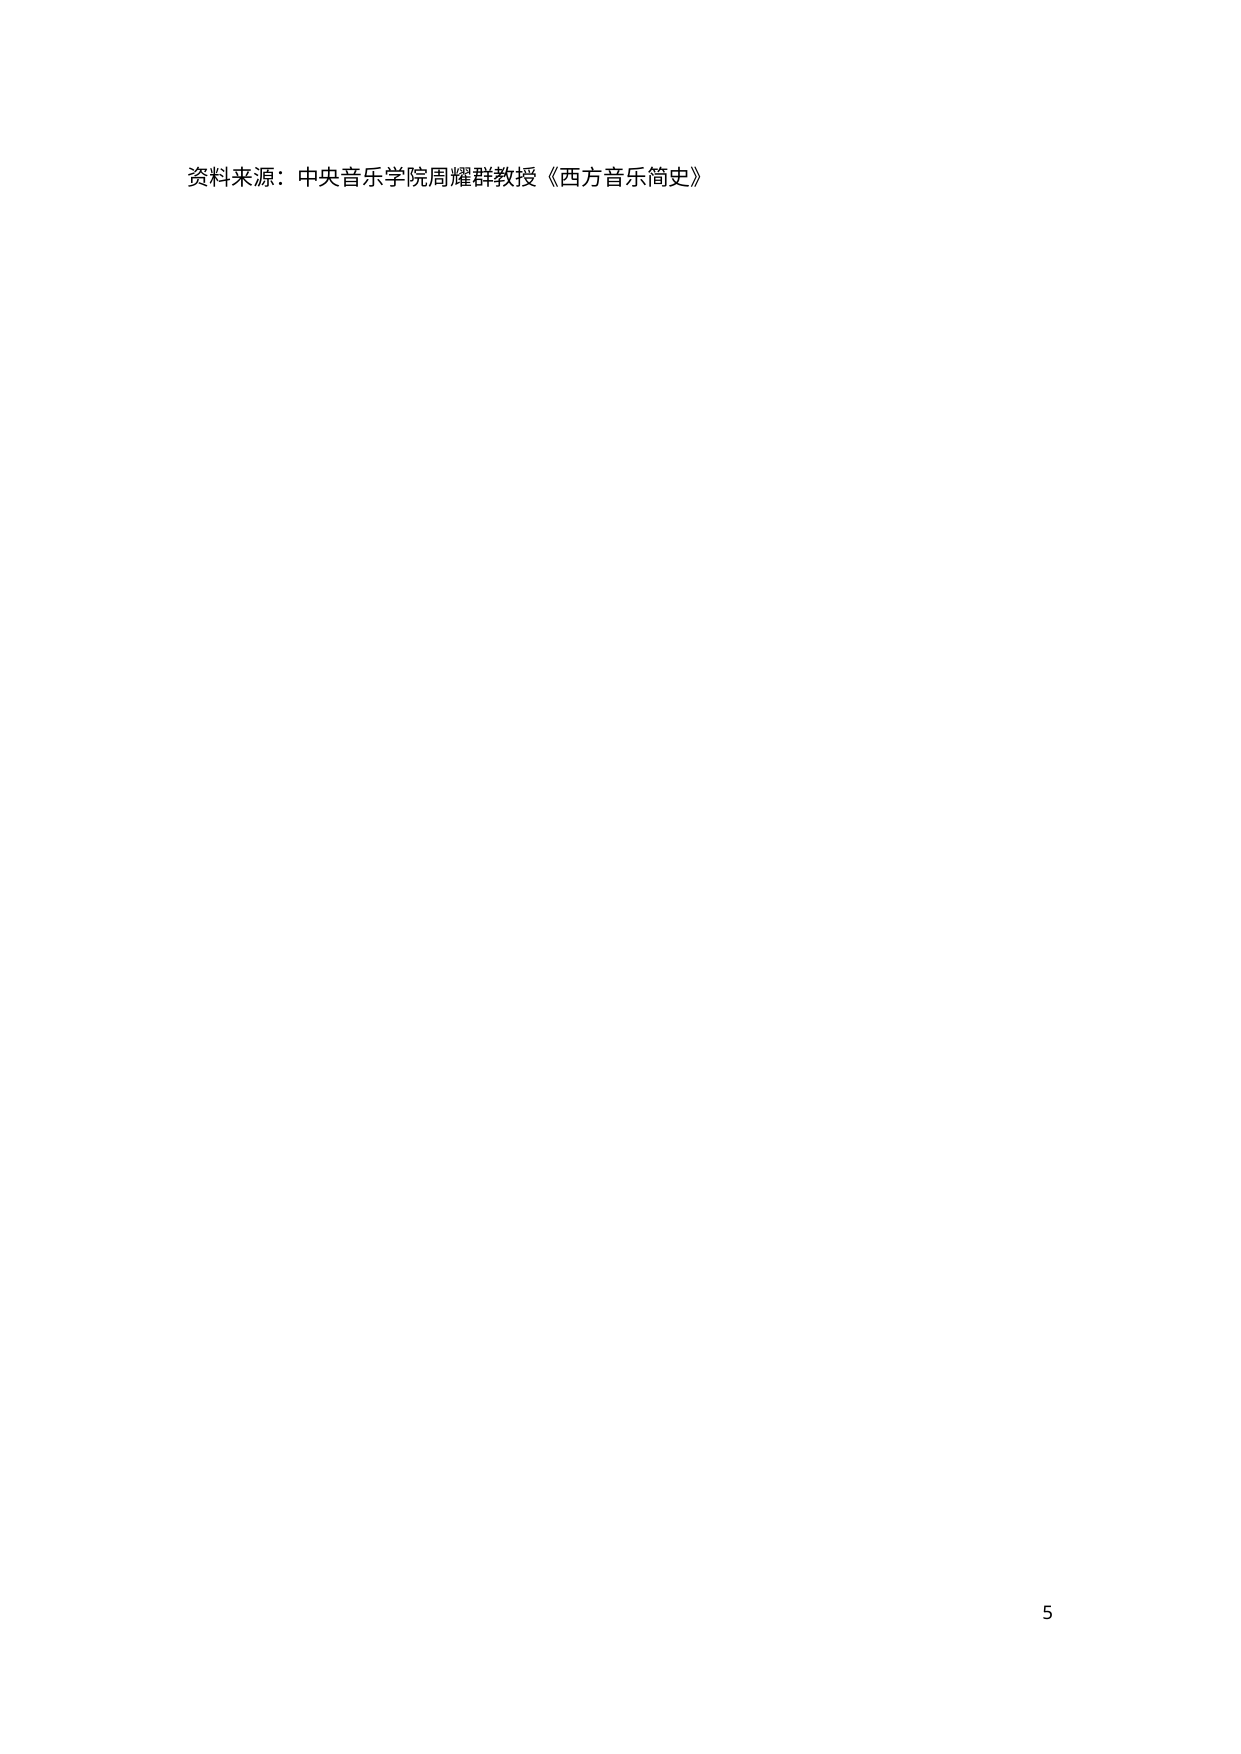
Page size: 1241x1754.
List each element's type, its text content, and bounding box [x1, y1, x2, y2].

text 资料来源：中央音乐学院周耀群教授《西方音乐简史》 [187, 160, 1053, 192]
